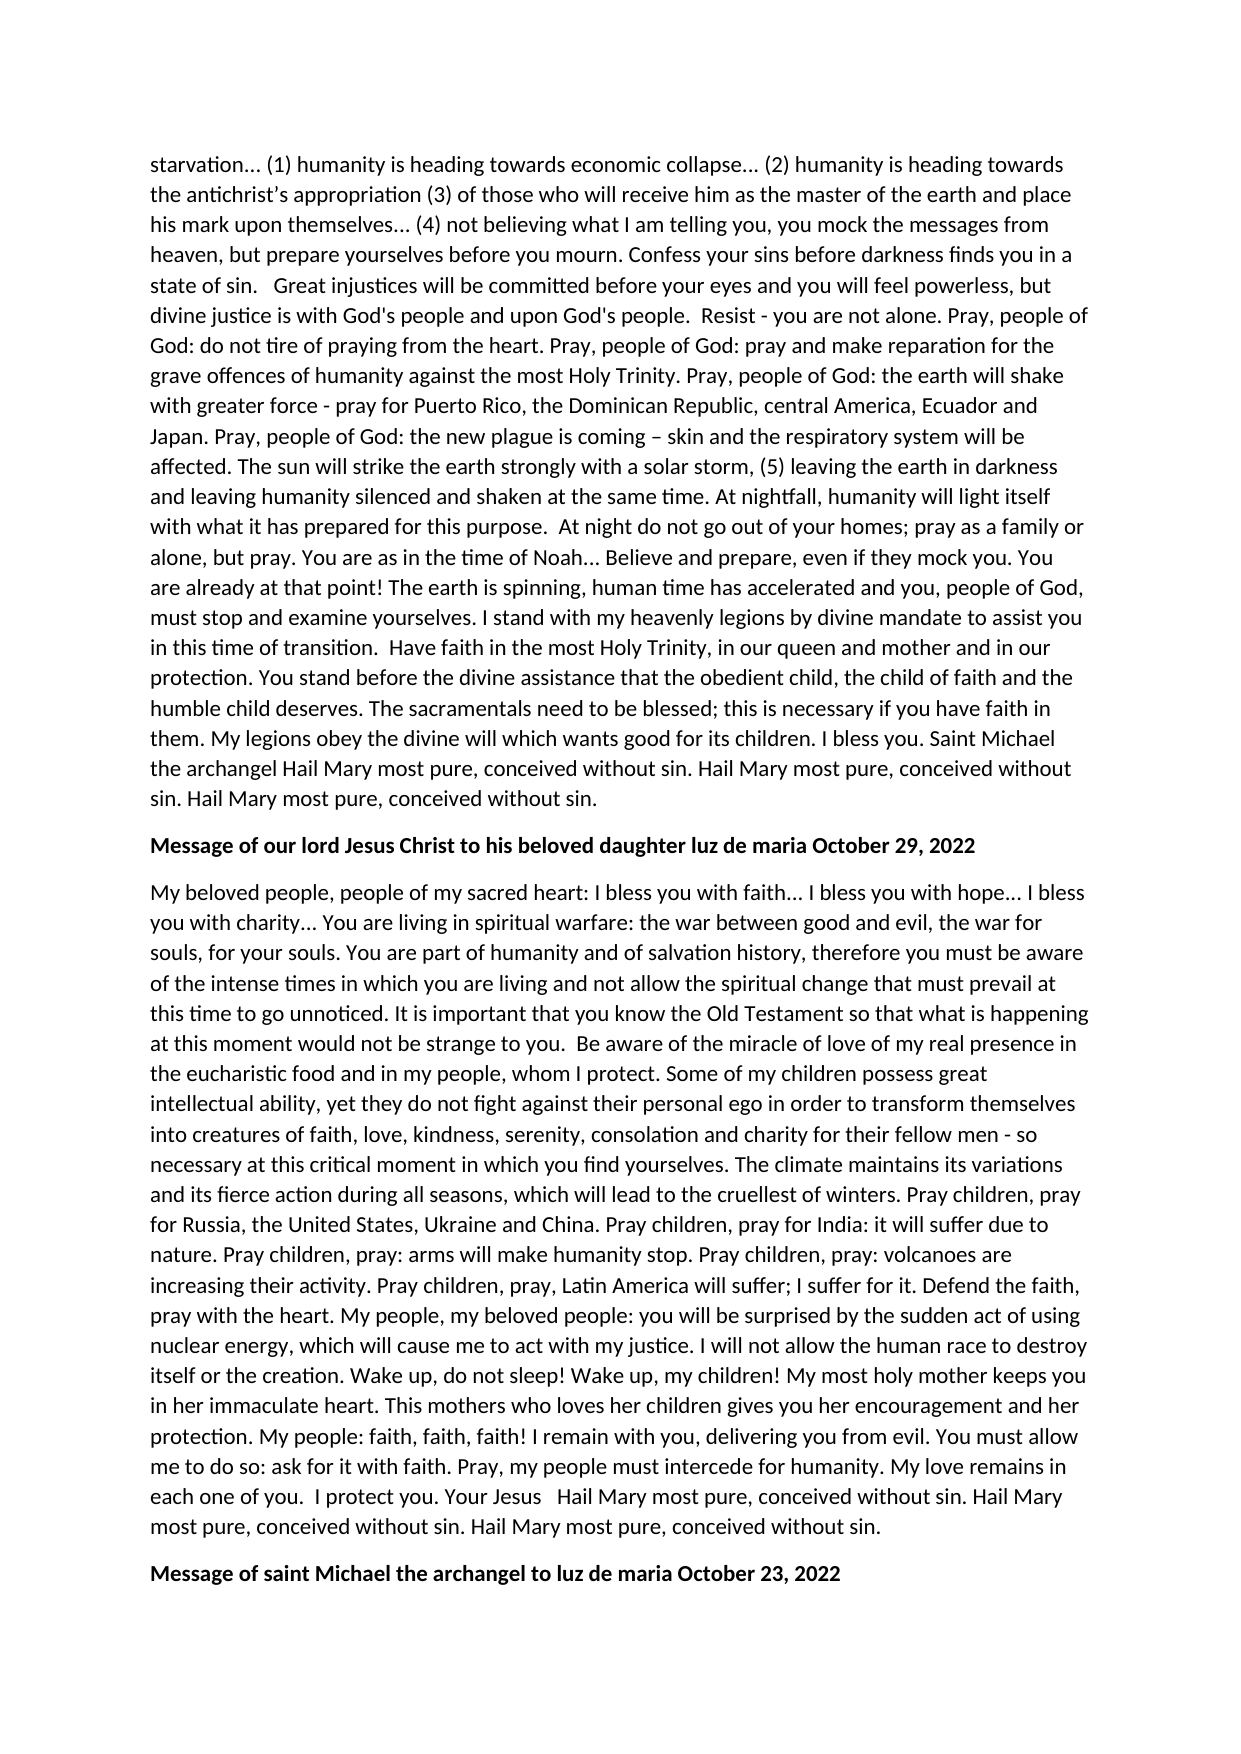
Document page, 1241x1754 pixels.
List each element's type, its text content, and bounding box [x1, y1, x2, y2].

text My beloved people, people of my sacred heart: I bless you with faith... I bless you with hope... I bless you with charity... You are living in spiritual warfare: the war between good and evil, the war for souls, for your souls. You are part of humanity and of salvation history, therefore you must be aware of the intense times in which you are living and not allow the spiritual change that must prevail at this time to go unnoticed. It is important that you know the Old Testament so that what is happening at this moment would not be strange to you. Be aware of the miracle of love of my real presence in the eucharistic food and in my people, whom I protect. Some of my children possess great intellectual ability, yet they do not fight against their personal ego in order to transform themselves into creatures of faith, love, kindness, serenity, consolation and charity for their fellow men - so necessary at this critical moment in which you find yourselves. The climate maintains its variations and its fierce action during all seasons, which will lead to the cruellest of winters. Pray children, pray for Russia, the United States, Ukraine and China. Pray children, pray for India: it will suffer due to nature. Pray children, pray: arms will make humanity stop. Pray children, pray: volcanoes are increasing their activity. Pray children, pray, Latin America will suffer; I suffer for it. Defend the faith, pray with the heart. My people, my beloved people: you will be surprised by the sudden act of using nuclear energy, which will cause me to act with my justice. I will not allow the human race to destroy itself or the creation. Wake up, do not sleep! Wake up, my children! My most holy mother keeps you in her immaculate heart. This mothers who loves her children gives you her encouragement and her protection. My people: faith, faith, faith! I remain with you, delivering you from evil. You must allow me to do so: ask for it with faith. Pray, my people must intercede for humanity. My love remains in each one of you. I protect you. Your Jesus Hail Mary most pure, conceived without sin. Hail Mary most pure, conceived without sin. Hail Mary most pure, conceived without sin. [150, 878, 1090, 1541]
text Message of our lord Jesus Christ to his beloved daughter luz de maria October 29, 2022 [150, 831, 1090, 859]
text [150, 150, 1090, 812]
text Message of saint Michael the archangel to luz de maria October 23, 2022 [150, 1559, 1090, 1587]
